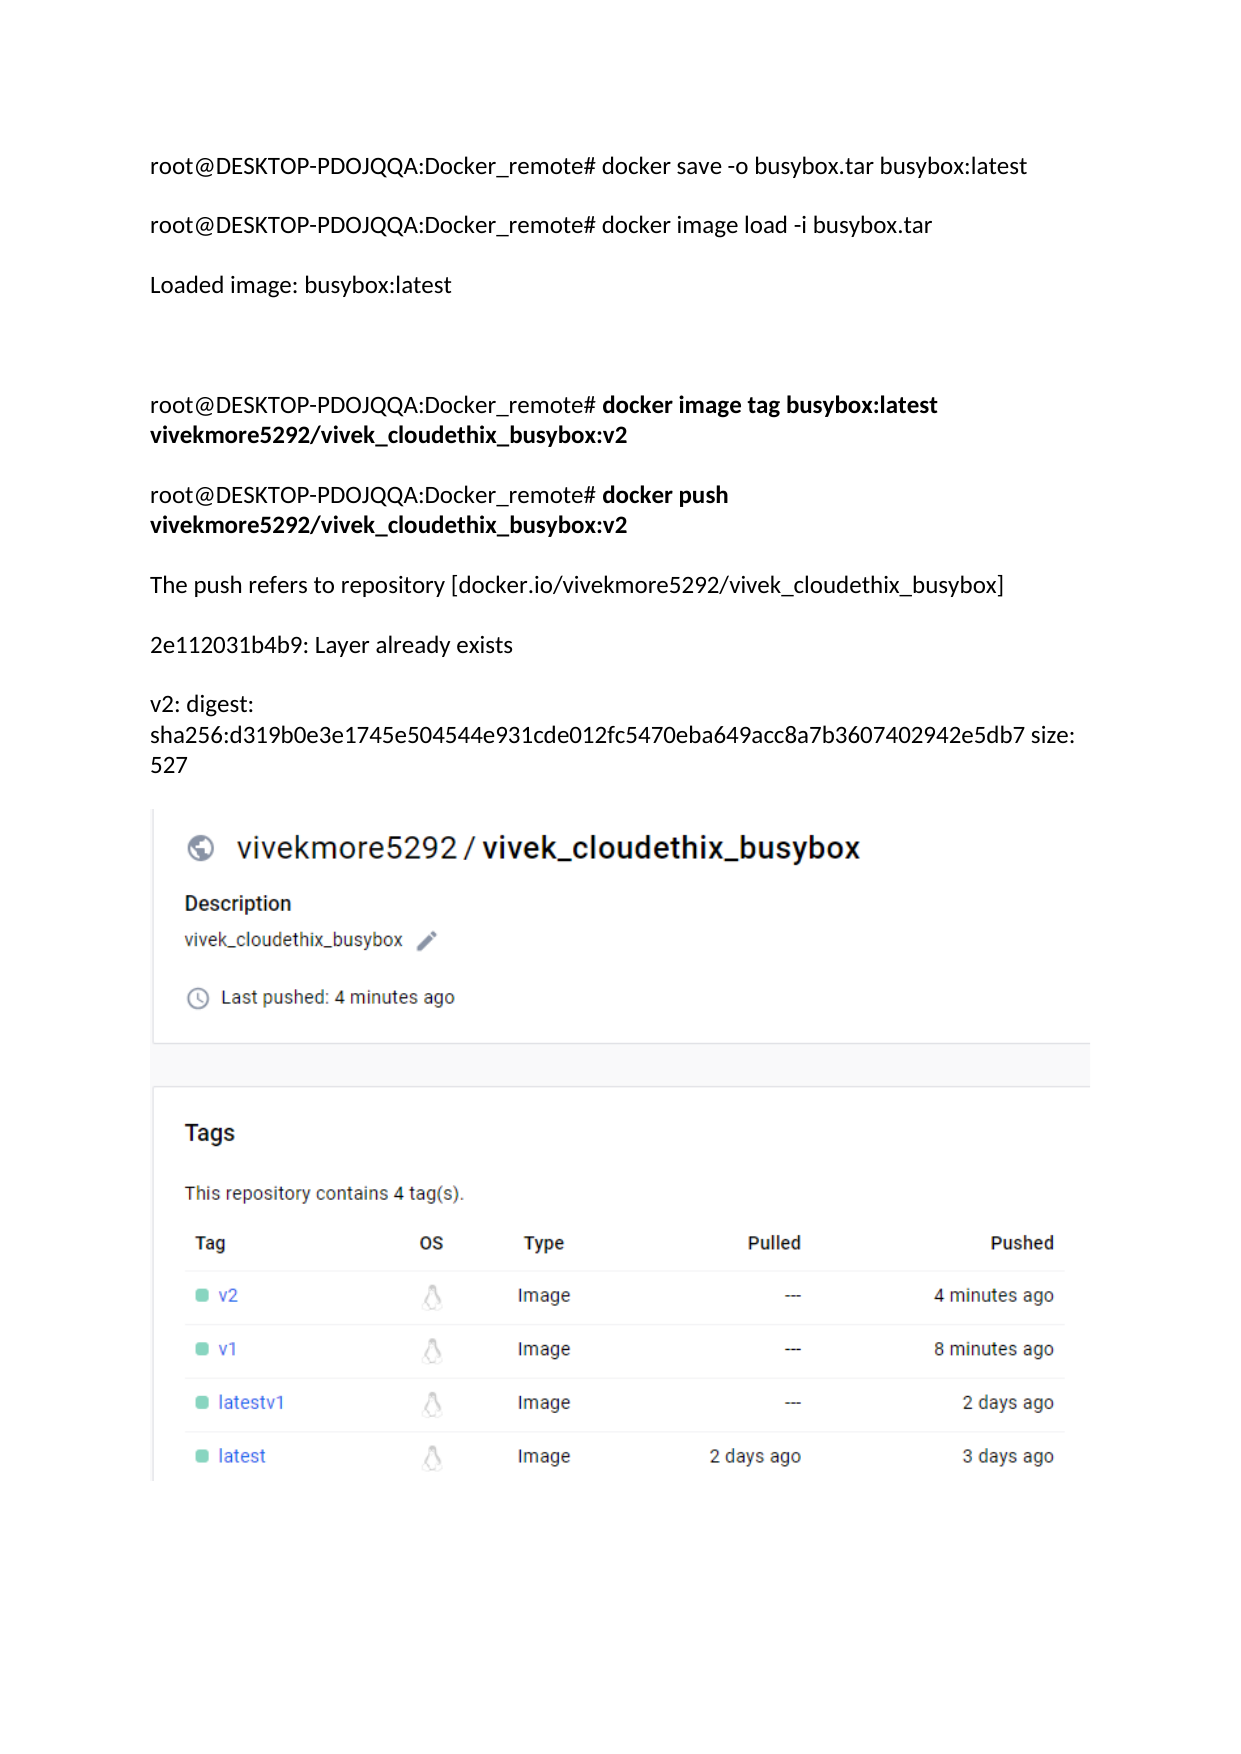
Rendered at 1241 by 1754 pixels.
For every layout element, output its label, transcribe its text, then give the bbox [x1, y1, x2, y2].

subtitle root@DESKTOP-PDOJQQA:Docker_remote# docker image tag busybox:latest vivekmore5292/vivek_cloudethix_busybox:v2 [150, 389, 1090, 450]
picture [150, 809, 1091, 1481]
subtitle root@DESKTOP-PDOJQQA:Docker_remote# docker image load -i busybox.tar [150, 210, 1090, 240]
subtitle root@DESKTOP-PDOJQQA:Docker_remote# docker save -o busybox.tar busybox:latest [150, 150, 1090, 181]
subtitle 2e112031b4b9: Layer already exists [150, 629, 1090, 659]
subtitle The push refers to repository [docker.io/vivekmore5292/vivek_cloudethix_busybox] [150, 569, 1090, 600]
subtitle v2: digest: sha256:d319b0e3e1745e504544e931cde012fc5470eba649acc8a7b3607402942e5db7 size: 527 [150, 688, 1090, 780]
subtitle root@DESKTOP-PDOJQQA:Docker_remote# docker push vivekmore5292/vivek_cloudethix_busybox:v2 [150, 479, 1090, 540]
subtitle Loaded image: busybox:latest [150, 269, 1090, 300]
